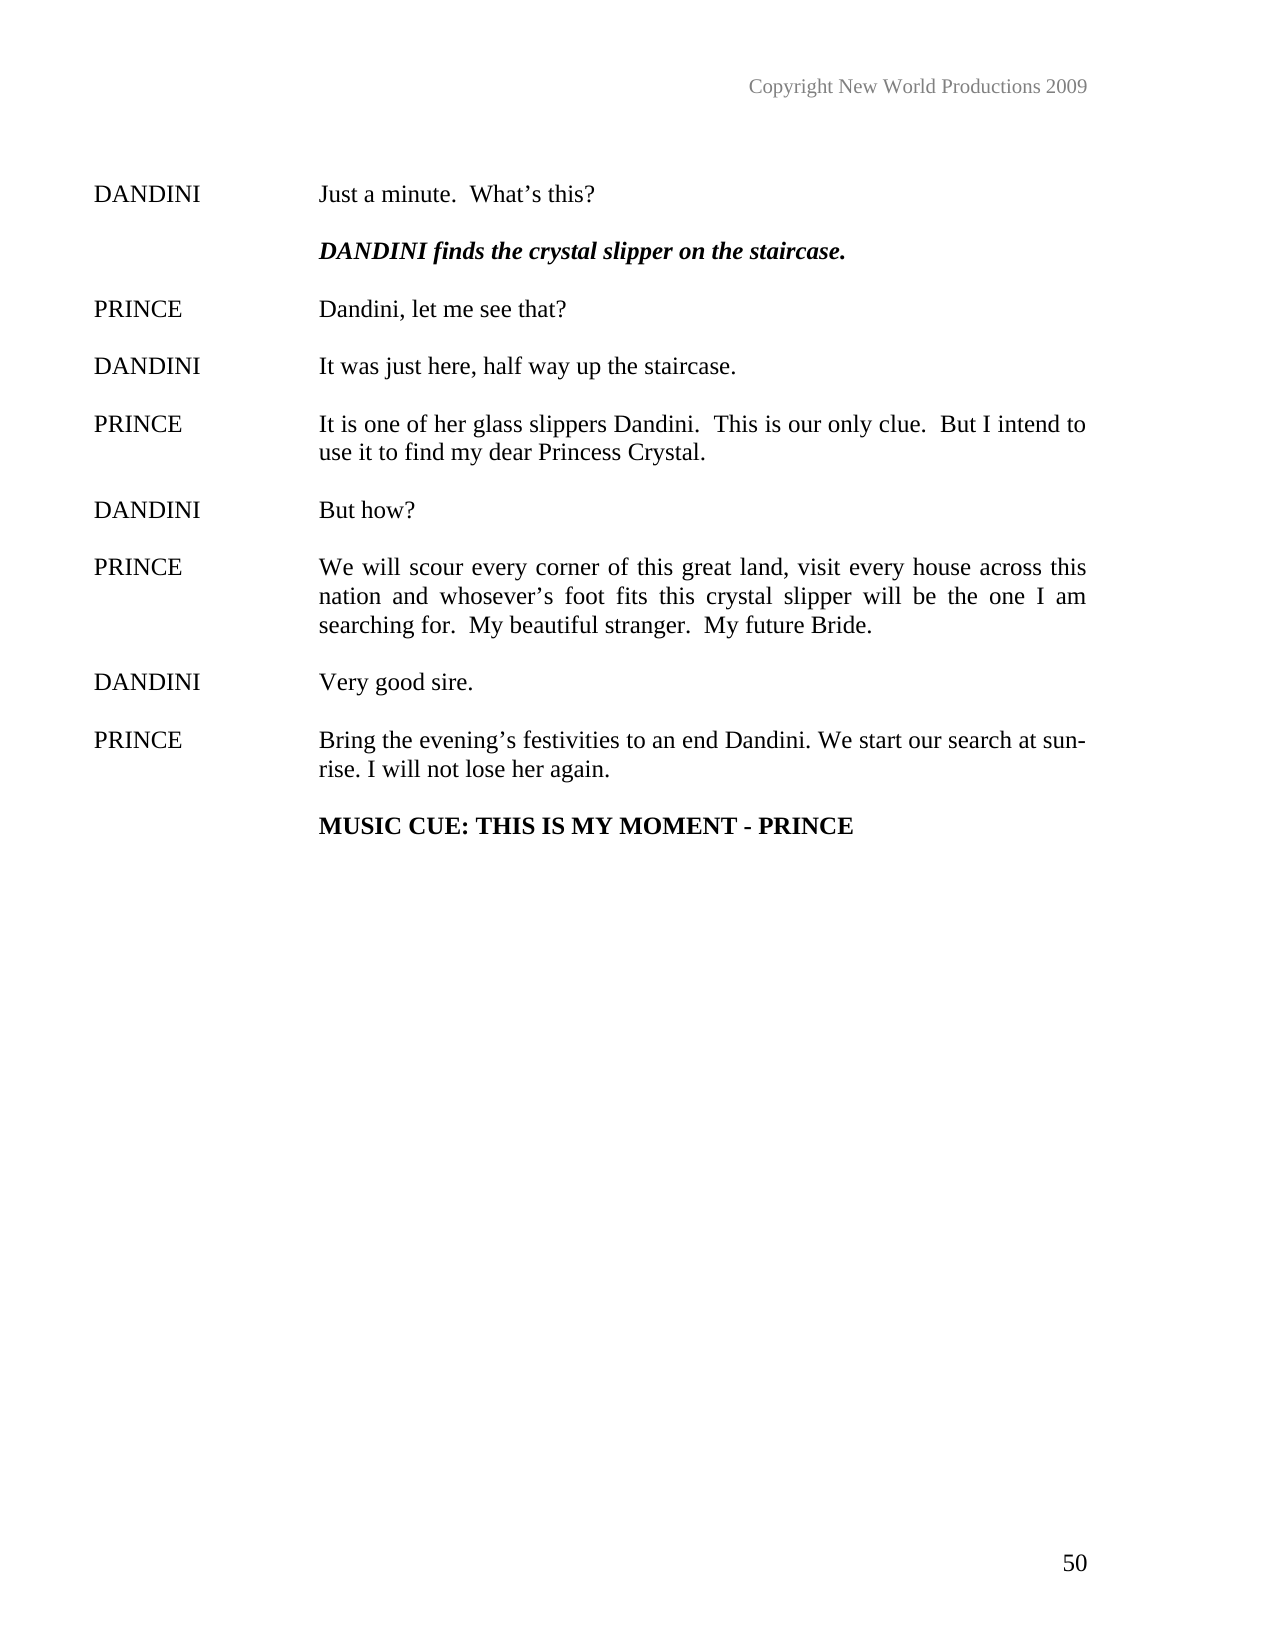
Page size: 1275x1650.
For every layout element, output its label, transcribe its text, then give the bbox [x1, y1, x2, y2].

text DANDINI But how? [94, 495, 1087, 524]
text DANDINI finds the crystal slipper on the staircase. [94, 236, 1087, 265]
text DANDINI Just a minute. What’s this? [94, 179, 1087, 207]
text DANDINI Very good sire. [94, 667, 1087, 696]
text PRINCE Dandini, let me see that? [94, 294, 1087, 322]
text PRINCE We will scour every corner of this great land, visit every house across this nation and whosever’s foot fits this crystal slipper will be the one I am searching for. My beautiful stranger. My future Bride. [94, 552, 1087, 639]
text MUSIC CUE: THIS IS MY MOMENT - PRINCE [94, 811, 1087, 840]
text DANDINI It was just here, half way up the staircase. [94, 351, 1087, 380]
text PRINCE Bring the evening’s festivities to an end Dandini. We start our search at sun-rise. I will not lose her again. [94, 725, 1087, 782]
text PRINCE It is one of her glass slippers Dandini. This is our only clue. But I intend to use it to find my dear Princess Crystal. [94, 409, 1087, 466]
